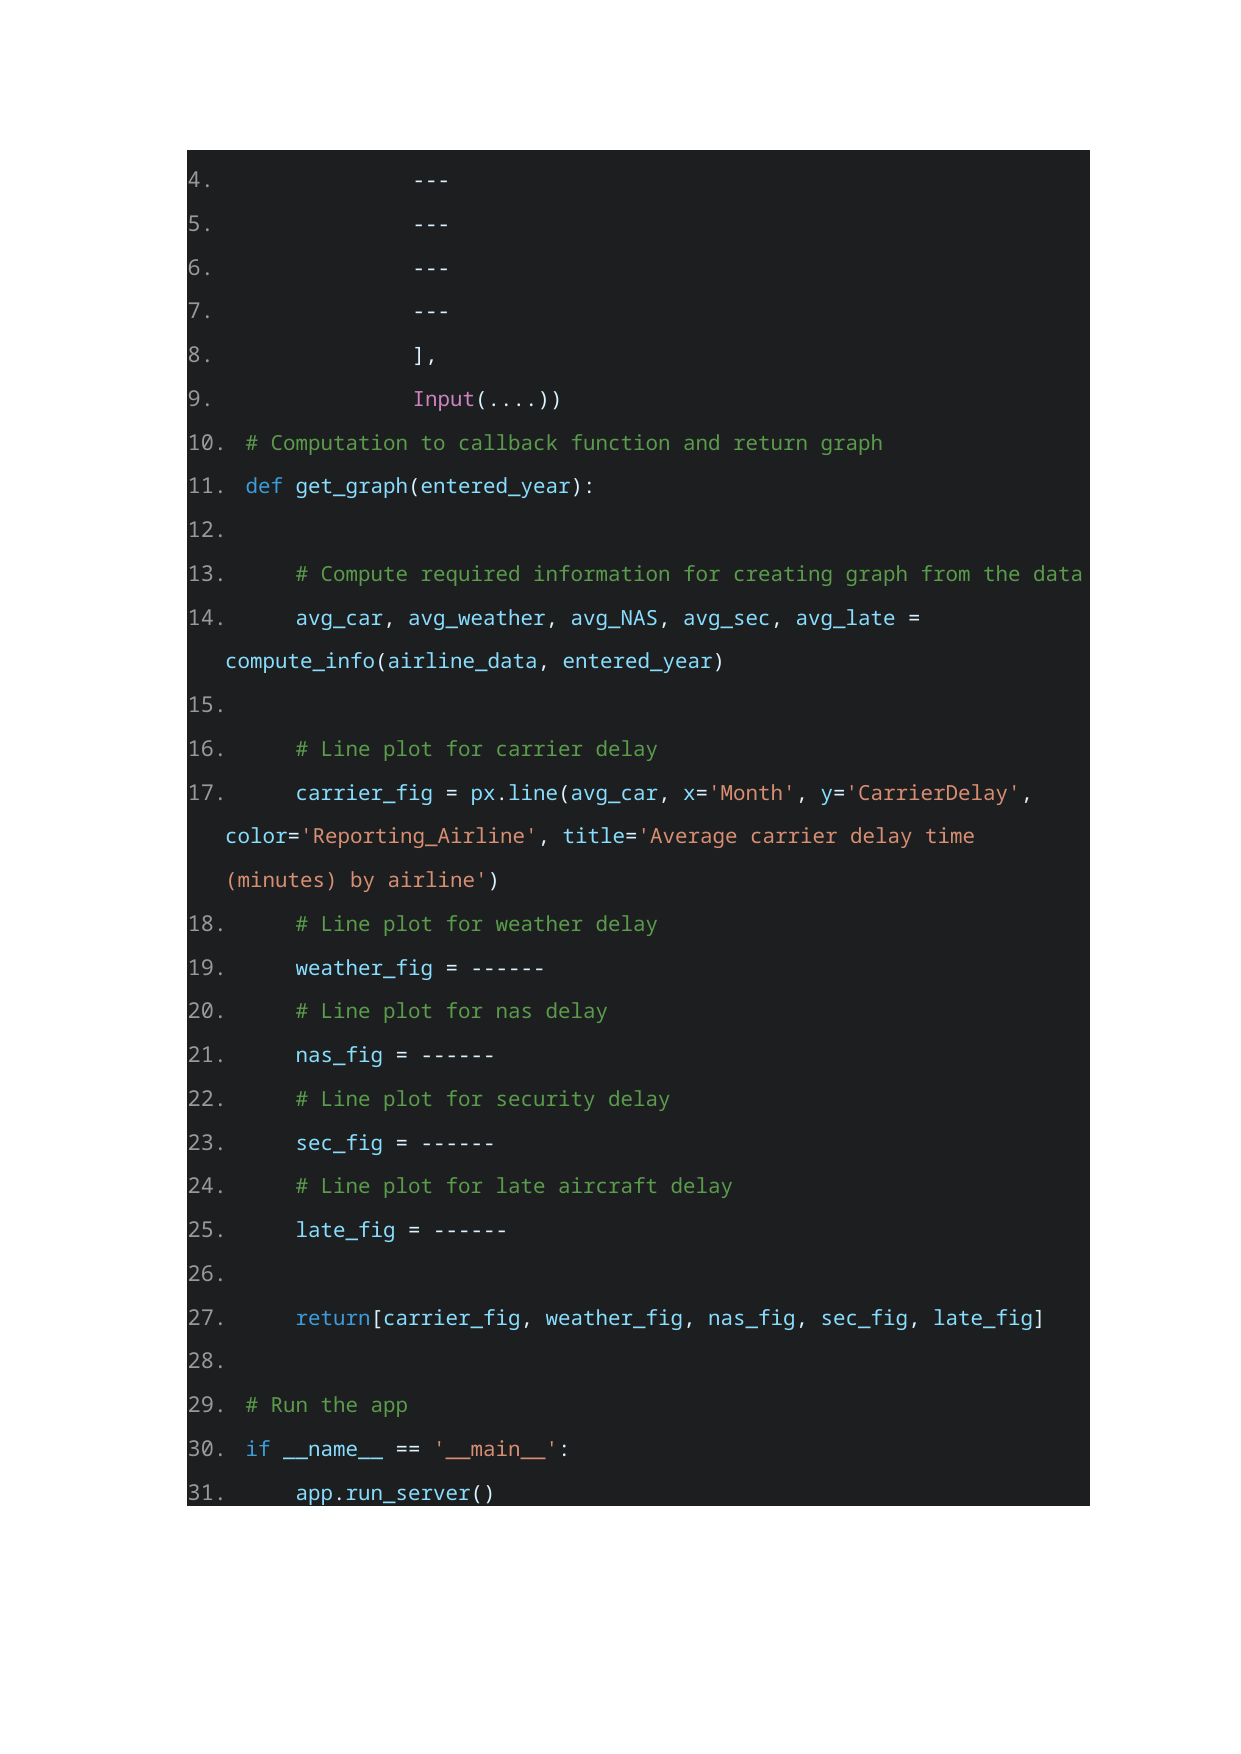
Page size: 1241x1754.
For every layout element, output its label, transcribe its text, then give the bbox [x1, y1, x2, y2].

list avg_car, avg_weather, avg_NAS, avg_sec, avg_late = compute_info(airline_data, entered_year) [187, 587, 1090, 675]
list # Compute required information for creating graph from the data [187, 544, 1090, 587]
list # Line plot for weather delay [187, 894, 1090, 937]
list weather_fig = ------ [187, 937, 1090, 981]
list --- [187, 194, 1090, 237]
list ], [187, 325, 1090, 369]
list # Computation to callback function and return graph [187, 412, 1090, 456]
list app.run_server() [187, 1462, 1090, 1506]
list nas_fig = ------ [187, 1025, 1090, 1069]
list late_fig = ------ [187, 1200, 1090, 1244]
list --- [187, 237, 1090, 281]
list sec_fig = ------ [187, 1112, 1090, 1156]
list def get_graph(entered_year): [187, 456, 1090, 500]
list # Run the app [187, 1375, 1090, 1419]
list carrier_fig = px.line(avg_car, x='Month', y='CarrierDelay', color='Reporting_Airline', title='Average carrier delay time (minutes) by airline') [187, 762, 1090, 894]
list # Line plot for security delay [187, 1069, 1090, 1112]
list --- [187, 281, 1090, 325]
list # Line plot for nas delay [187, 981, 1090, 1025]
list Input(....)) [187, 369, 1090, 412]
list return[carrier_fig, weather_fig, nas_fig, sec_fig, late_fig] [187, 1287, 1090, 1331]
list # Line plot for carrier delay [187, 719, 1090, 762]
list --- [187, 150, 1090, 194]
list if __name__ == '__main__': [187, 1419, 1090, 1462]
list # Line plot for late aircraft delay [187, 1156, 1090, 1200]
